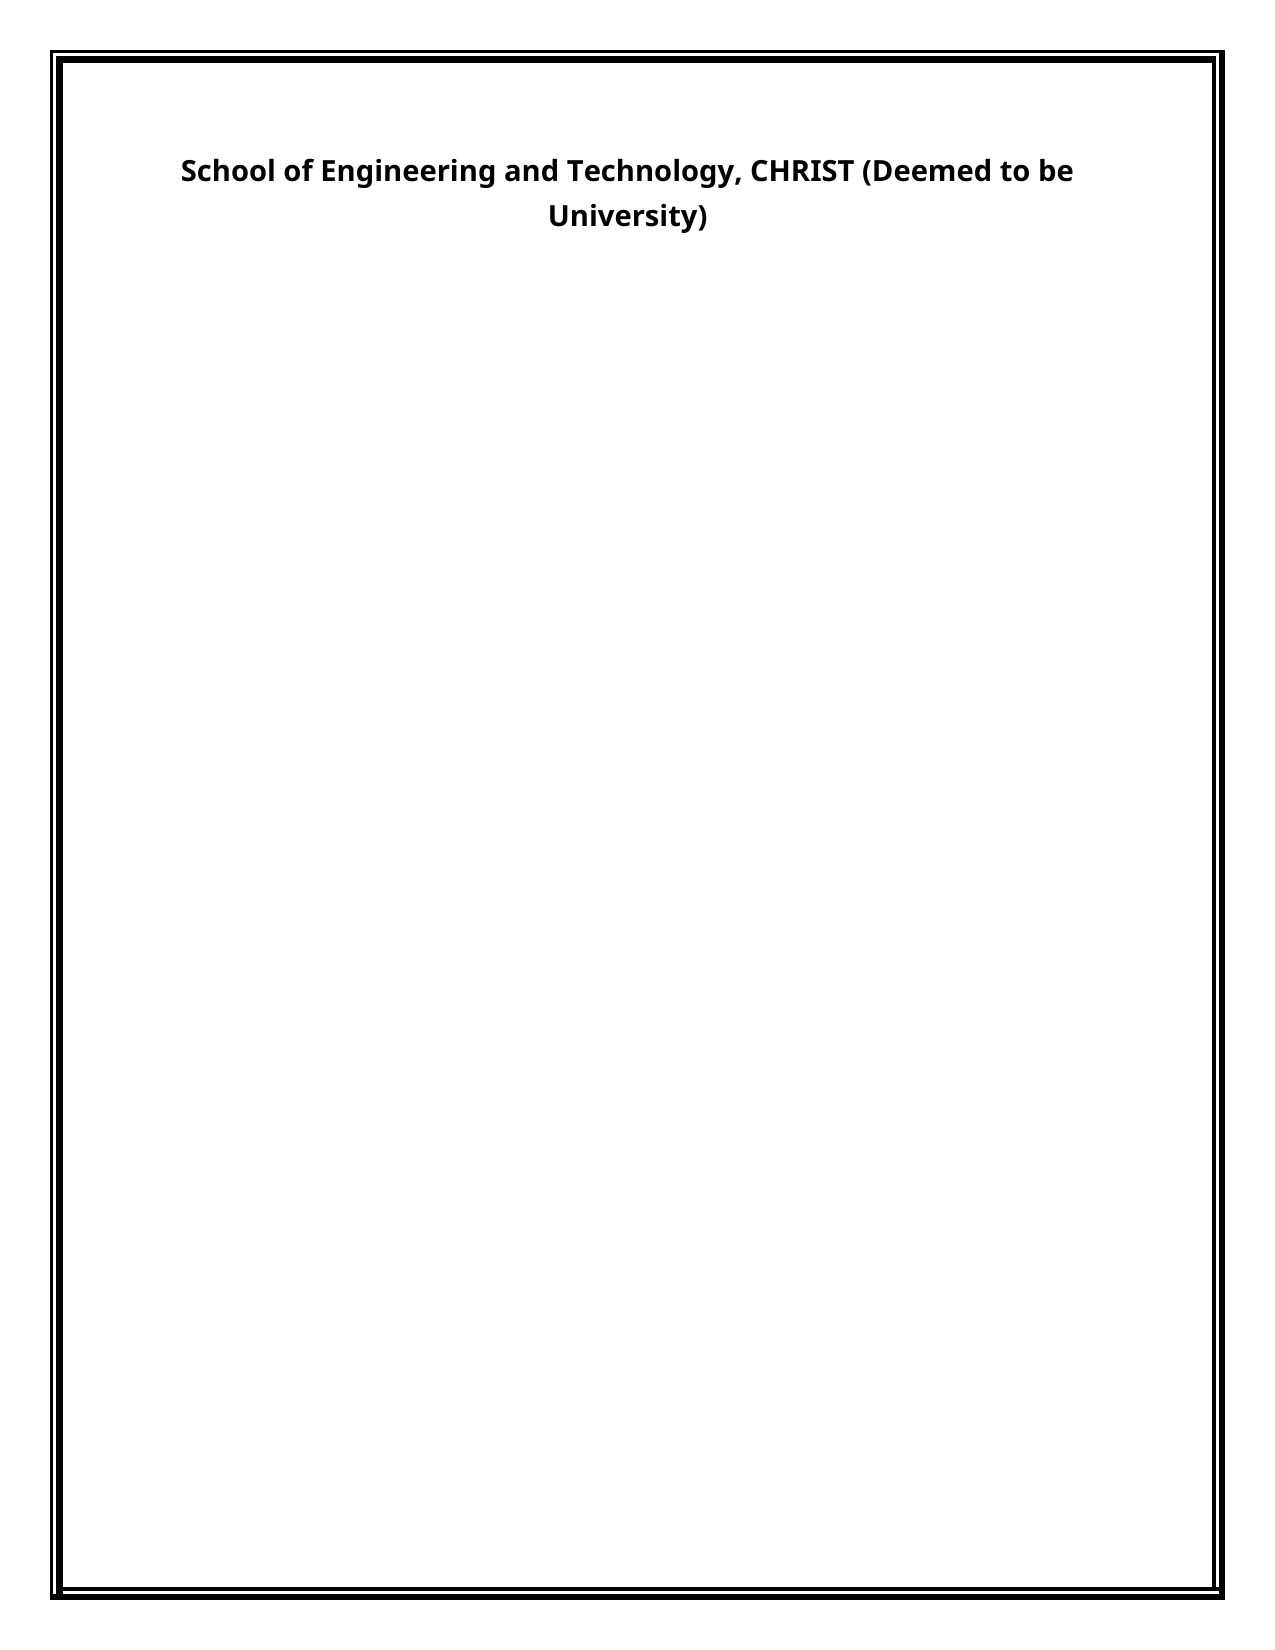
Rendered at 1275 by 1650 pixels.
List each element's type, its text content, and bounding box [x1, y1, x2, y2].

text School of Engineering and Technology, CHRIST (Deemed to be University) [118, 150, 1137, 235]
